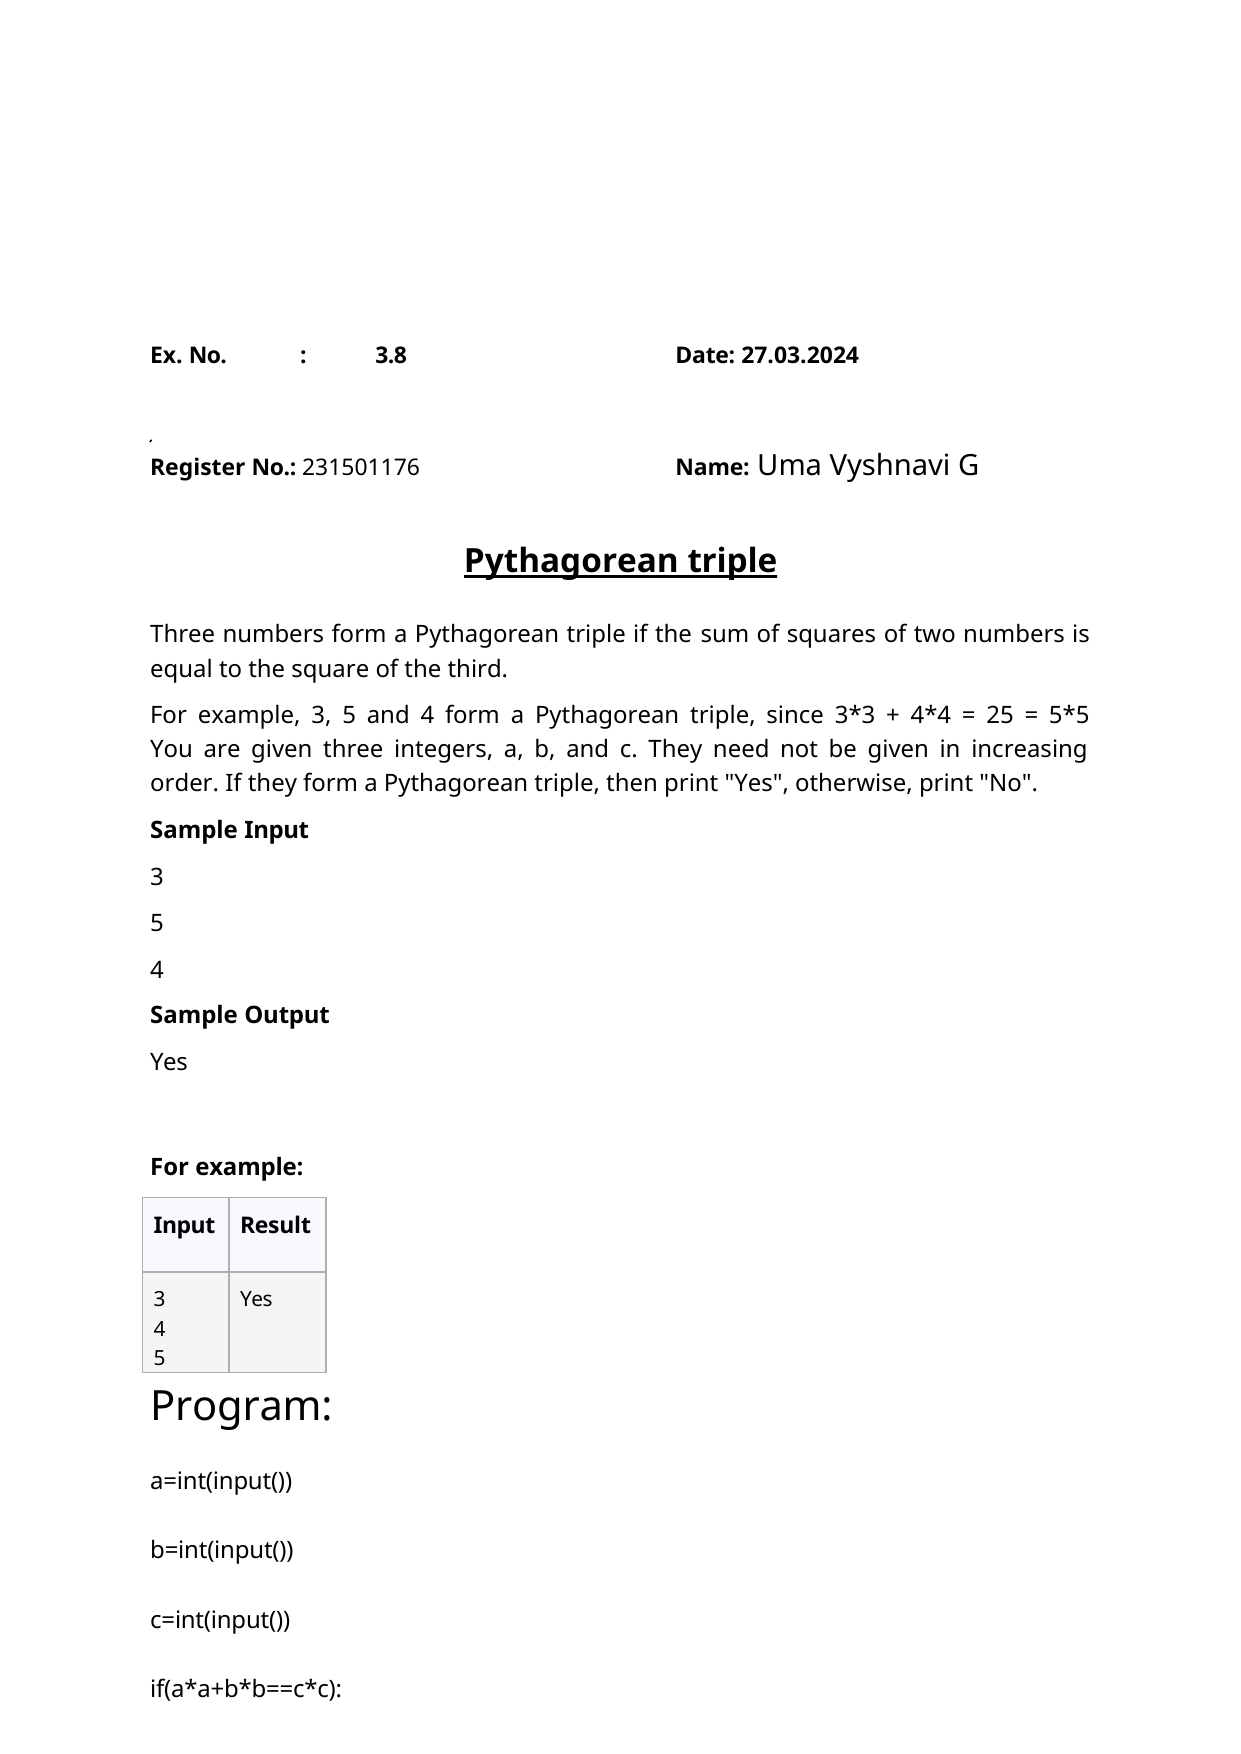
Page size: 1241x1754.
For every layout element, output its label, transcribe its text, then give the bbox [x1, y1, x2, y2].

text For example, 3, 5 and 4 form a Pythagorean triple, since 3*3 + 4*4 = 25 = 5*5 You are given three integers, a, b, and c. They need not be given in increasing order. If they form a Pythagorean triple, then print "Yes", otherwise, print "No". [150, 698, 1090, 799]
text For example: [150, 1150, 1136, 1183]
text Sample Output [150, 998, 1136, 1031]
text Yes [150, 1044, 1136, 1077]
table_cell 3 4 5 [143, 1273, 228, 1372]
text Three numbers form a Pythagorean triple if the sum of squares of two numbers is equal to the square of the third. [150, 617, 1090, 684]
table_header Input [143, 1198, 228, 1271]
text Sample Input [150, 813, 1136, 845]
subtitle Program: [150, 1376, 1136, 1433]
text a=int(input()) b=int(input()) c=int(input()) if(a*a+b*b==c*c): [150, 1464, 363, 1704]
text 5 [150, 906, 1136, 938]
text Register No.: 231501176 Name: Uma Vyshnavi G [150, 404, 1136, 484]
text Ex. No. : 3.8 Date: 27.03.2024 [150, 339, 1136, 371]
text 3 [150, 859, 1136, 892]
text 4 [150, 952, 1136, 985]
subtitle Pythagorean triple [130, 537, 1111, 582]
table_cell Yes [230, 1273, 325, 1372]
table_header Result [230, 1198, 325, 1271]
